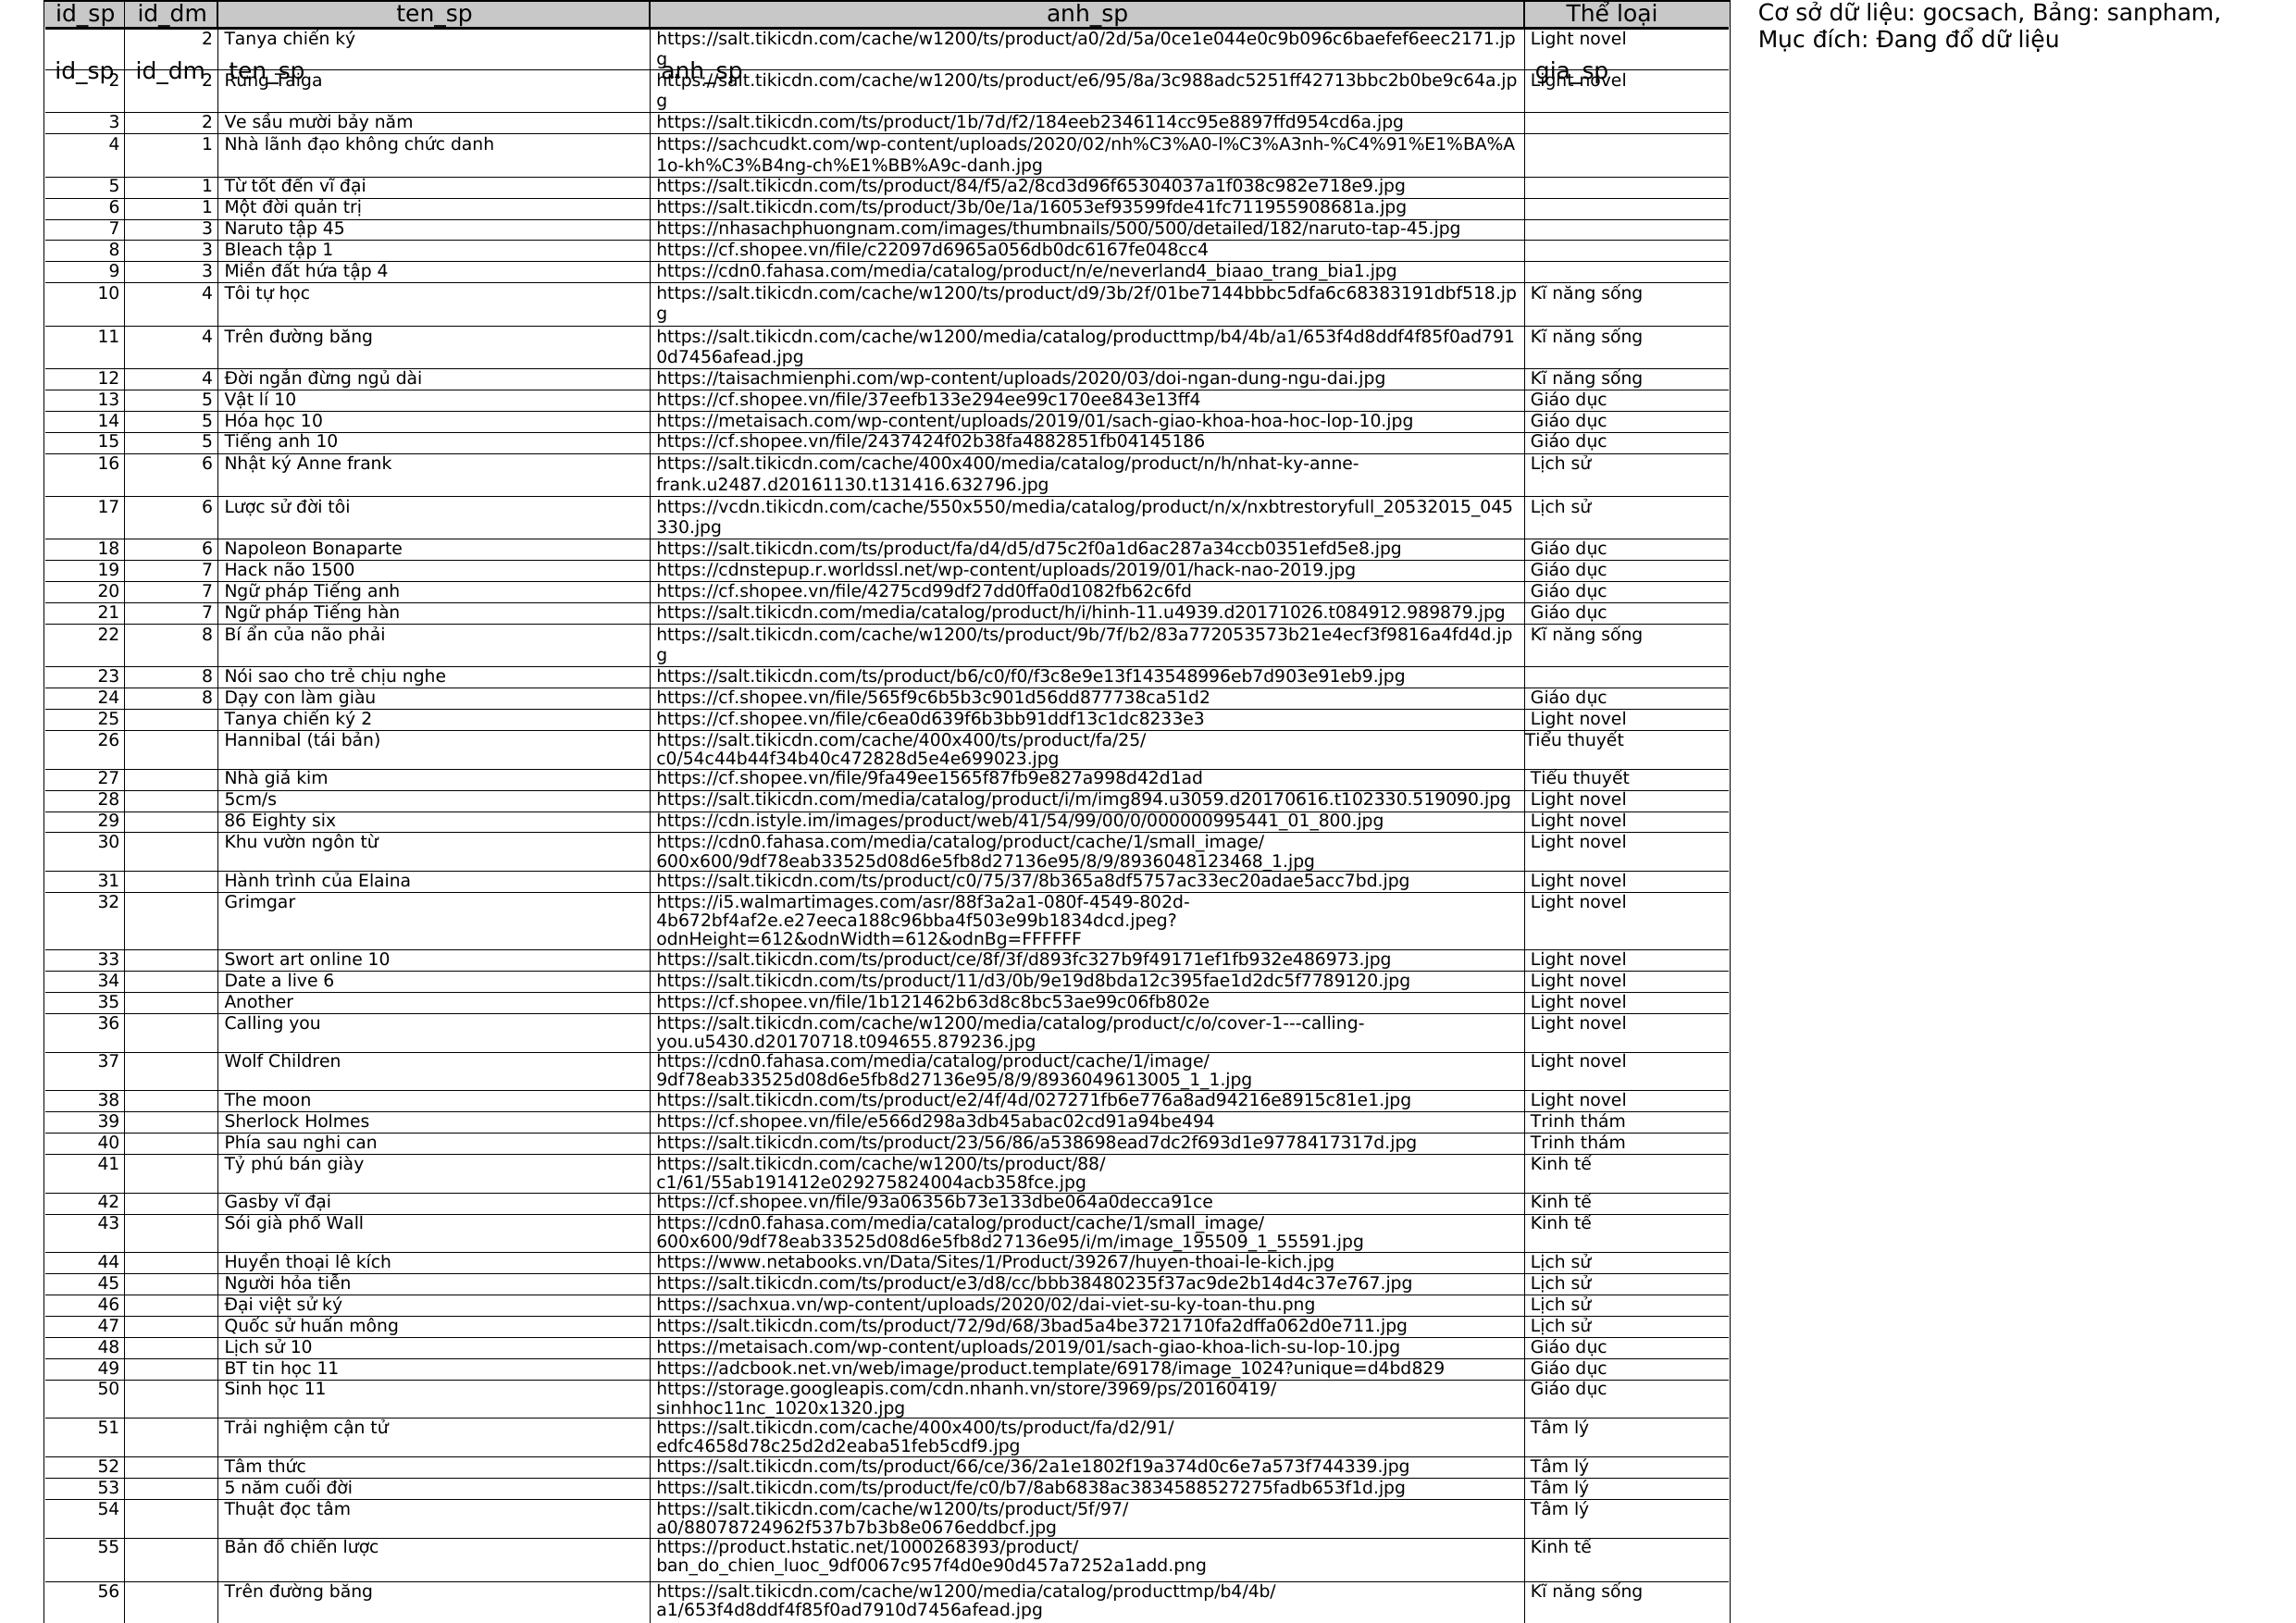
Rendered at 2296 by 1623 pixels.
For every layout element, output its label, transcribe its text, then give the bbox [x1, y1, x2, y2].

table_cell https://salt.tikicdn.com/cache/w1200/ts/product/88/c1/61/55ab191412e029275824004acb358fce.jpg [651, 1155, 1524, 1192]
table_cell 3 [125, 262, 217, 282]
table_cell [125, 833, 217, 871]
table_cell 37 [44, 1053, 124, 1090]
table_cell 55 [44, 1539, 124, 1581]
table_header id_dm [125, 2, 217, 27]
table_cell Lịch sử [1525, 1316, 1730, 1337]
table_cell [125, 710, 217, 730]
table_cell [125, 872, 217, 892]
table_cell 5 [44, 178, 124, 197]
table_cell 52 [44, 1457, 124, 1478]
table_cell [44, 28, 124, 69]
table_cell 6 [44, 199, 124, 218]
table_cell Kĩ năng sống [1525, 325, 1730, 368]
table_cell [125, 1215, 217, 1252]
table_cell Lịch sử [1525, 496, 1730, 539]
table_cell Kĩ năng sống [1525, 282, 1730, 325]
table_cell Kinh tế [1525, 1193, 1730, 1213]
table_cell Sinh học 11 [218, 1381, 650, 1418]
table_cell Đại việt sử ký [218, 1295, 650, 1316]
table_cell https://salt.tikicdn.com/cache/w1200/ts/product/5f/97/a0/88078724962f537b7b3b8e0676eddbcf.jpg [651, 1500, 1524, 1537]
table_cell Napoleon Bonaparte [218, 539, 650, 560]
table_cell https://cf.shopee.vn/file/c6ea0d639f6b3bb91ddf13c1dc8233e3 [651, 710, 1524, 730]
table_cell 7 [125, 603, 217, 624]
table_cell Tanya chiến ký [218, 30, 650, 69]
table_cell https://vcdn.tikicdn.com/cache/550x550/media/catalog/product/n/x/nxbtrestoryfull_20532015_045 330.jpg [651, 497, 1524, 539]
table_cell Lịch sử [1525, 453, 1730, 496]
table_cell Giáo dục [1525, 1358, 1730, 1380]
table_cell Grimgar [218, 893, 650, 949]
table_cell https://salt.tikicdn.com/cache/400x400/media/catalog/product/n/h/nhat-ky-anne- frank.u2487.d20161130.t131416.632796.jpg [651, 454, 1524, 496]
table_cell https://sachxua.vn/wp-content/uploads/2020/02/dai-viet-su-ky-toan-thu.png [651, 1295, 1524, 1316]
table_cell Calling you [218, 1014, 650, 1051]
table_cell [125, 812, 217, 832]
table_cell Lịch sử 10 [218, 1338, 650, 1358]
table_cell [125, 1112, 217, 1133]
table_cell https://cf.shopee.vn/file/93a06356b73e133dbe064a0decca91ce [651, 1194, 1524, 1213]
table_cell Huyền thoại lê kích [218, 1253, 650, 1273]
table_cell Dạy con làm giàu [218, 688, 650, 709]
table_cell 45 [44, 1274, 124, 1295]
table_cell Giáo dục [1525, 1380, 1730, 1418]
table_cell Hành trình của Elaina [218, 872, 650, 892]
table_cell 5 [125, 390, 217, 411]
table_cell Trải nghiệm cận tử [218, 1419, 650, 1456]
table_cell 48 [44, 1338, 124, 1358]
table_cell [125, 1582, 217, 1623]
table_header id_sp [44, 2, 124, 27]
table_cell https://cf.shopee.vn/file/e566d298a3db45abac02cd91a94be494 [651, 1112, 1524, 1133]
table_cell 1 [125, 134, 217, 177]
table_cell https://salt.tikicdn.com/ts/product/c0/75/37/8b365a8df5757ac33ec20adae5acc7bd.jpg [651, 872, 1524, 892]
table_cell 8 [125, 667, 217, 688]
table_cell 2 [125, 70, 217, 112]
table_cell https://salt.tikicdn.com/ts/product/11/d3/0b/9e19d8bda12c395fae1d2dc5f7789120.jpg [651, 972, 1524, 992]
table_cell 34 [44, 972, 124, 992]
table_cell Ngữ pháp Tiếng hàn [218, 603, 650, 624]
table_cell [125, 1155, 217, 1192]
table_cell Khu vườn ngôn từ [218, 833, 650, 871]
table_cell https://salt.tikicdn.com/cache/w1200/media/catalog/product/c/o/cover-1---calling-you.u5430.d20170718.t094655.879236.jpg [651, 1014, 1524, 1051]
table_cell 4 [125, 369, 217, 390]
table_cell 33 [44, 950, 124, 971]
table_cell 23 [44, 667, 124, 688]
table_cell https://cf.shopee.vn/file/1b121462b63d8c8bc53ae99c06fb802e [651, 993, 1524, 1013]
table_cell 9 [44, 262, 124, 282]
table_cell Tâm lý [1525, 1478, 1730, 1499]
table_header anh_sp [651, 2, 1523, 27]
table_cell https://sachcudkt.com/wp-content/uploads/2020/02/nh%C3%A0-l%C3%A3nh-%C4%91%E1%BA%A 1o-kh%C3%B4ng-ch%E1%BB%A9c-danh.jpg [651, 134, 1524, 177]
table_cell [125, 1479, 217, 1499]
table_cell Giáo dục [1525, 560, 1730, 581]
table_cell 27 [44, 770, 124, 789]
table_cell BT tin học 11 [218, 1359, 650, 1380]
table_cell Tâm thức [218, 1457, 650, 1478]
table_cell Kinh tế [1525, 1154, 1730, 1192]
table_cell https://salt.tikicdn.com/ts/product/66/ce/36/2a1e1802f19a374d0c6e7a573f744339.jpg [651, 1457, 1524, 1478]
table_cell 41 [44, 1155, 124, 1192]
table_cell https://salt.tikicdn.com/ts/product/3b/0e/1a/16053ef93599fde41fc711955908681a.jpg [651, 199, 1524, 218]
table_cell 6 [125, 497, 217, 539]
table_cell https://storage.googleapis.com/cdn.nhanh.vn/store/3969/ps/20160419/sinhhoc11nc_1020x1320.jpg [651, 1381, 1524, 1418]
table_cell Light novel [1525, 971, 1730, 992]
table_cell 56 [44, 1582, 124, 1623]
table_cell Tâm lý [1525, 1456, 1730, 1478]
table_cell [125, 972, 217, 992]
table_cell Đời ngắn đừng ngủ dài [218, 369, 650, 390]
table_cell The moon [218, 1091, 650, 1111]
table_cell [125, 993, 217, 1013]
table_cell https://salt.tikicdn.com/cache/w1200/ts/product/d9/3b/2f/01be7144bbbc5dfa6c68383191dbf518.jp g [651, 283, 1524, 325]
table_cell 12 [44, 369, 124, 390]
table_cell Giáo dục [1525, 581, 1730, 602]
table_cell [1525, 177, 1730, 197]
table_cell 3 [44, 113, 124, 133]
table_cell https://salt.tikicdn.com/ts/product/23/56/86/a538698ead7dc2f693d1e9778417317d.jpg [651, 1134, 1524, 1154]
table_cell 31 [44, 872, 124, 892]
table_cell Wolf Children [218, 1053, 650, 1090]
table_cell 2 [125, 30, 217, 69]
table_cell 43 [44, 1215, 124, 1252]
table_cell 6 [125, 454, 217, 496]
table_cell [1525, 666, 1730, 688]
table_cell Giáo dục [1525, 602, 1730, 624]
table_cell Another [218, 993, 650, 1013]
table_cell https://salt.tikicdn.com/cache/400x400/ts/product/fa/25/c0/54c44b44f34b40c472828d5e4e699023.jpg [651, 731, 1524, 769]
table_cell 47 [44, 1317, 124, 1337]
table_cell 17 [44, 497, 124, 539]
table_cell 29 [44, 812, 124, 832]
table_cell [1525, 133, 1730, 177]
table_cell https://nhasachphuongnam.com/images/thumbnails/500/500/detailed/182/naruto-tap-45.jpg [651, 220, 1524, 240]
table_cell https://salt.tikicdn.com/ts/product/84/f5/a2/8cd3d96f65304037a1f038c982e718e9.jpg [651, 178, 1524, 197]
table_cell [125, 1381, 217, 1418]
table_cell 11 [44, 327, 124, 368]
table_cell https://cf.shopee.vn/file/9fa49ee1565f87fb9e827a998d42d1ad [651, 770, 1524, 789]
table_cell Sói già phố Wall [218, 1215, 650, 1252]
table_cell [1525, 240, 1730, 261]
table_cell Tỷ phú bán giày [218, 1155, 650, 1192]
table_cell https://salt.tikicdn.com/ts/product/e3/d8/cc/bbb38480235f37ac9de2b14d4c37e767.jpg [651, 1274, 1524, 1295]
table_cell 6 [125, 539, 217, 560]
table_cell Hóa học 10 [218, 412, 650, 432]
table_cell 4 [125, 283, 217, 325]
table_cell https://salt.tikicdn.com/cache/400x400/ts/product/fa/d2/91/edfc4658d78c25d2d2eaba51feb5cdf9.jpg [651, 1419, 1524, 1456]
table_cell Giáo dục [1525, 539, 1730, 560]
table_cell 8 [44, 241, 124, 261]
table_cell 26 [44, 731, 124, 769]
table_cell Lược sử đời tôi [218, 497, 650, 539]
table_cell Kinh tế [1525, 1537, 1730, 1581]
table_cell Light novel [1525, 1013, 1730, 1051]
table_cell https://cdn0.fahasa.com/media/catalog/product/cache/1/small_image/600x600/9df78eab33525d08d6e5fb8d27136e95/8/9/8936048123468_1.jpg [651, 833, 1524, 871]
table_cell Miền đất hứa tập 4 [218, 262, 650, 282]
table_cell https://cdnstepup.r.worldssl.net/wp-content/uploads/2019/01/hack-nao-2019.jpg [651, 561, 1524, 581]
table_cell 14 [44, 412, 124, 432]
table_cell Bleach tập 1 [218, 241, 650, 261]
table_cell [125, 893, 217, 949]
table_cell https://salt.tikicdn.com/ts/product/1b/7d/f2/184eeb2346114cc95e8897ffd954cd6a.jpg [651, 113, 1524, 133]
table_cell https://salt.tikicdn.com/media/catalog/product/h/i/hinh-11.u4939.d20171026.t084912.989879.jpg [651, 603, 1524, 624]
table_cell https://i5.walmartimages.com/asr/88f3a2a1-080f-4549-802d-4b672bf4af2e.e27eeca188c96bba4f503e99b1834dcd.jpeg?odnHeight=612&odnWidth=612&odnBg=FFFFFF [651, 893, 1524, 949]
table_cell 4 [125, 327, 217, 368]
table_cell Quốc sử huấn mông [218, 1317, 650, 1337]
table_cell 28 [44, 791, 124, 811]
table_cell Light novel [1525, 1051, 1730, 1090]
table_cell Kinh tế [1525, 1213, 1730, 1252]
table_cell [125, 950, 217, 971]
table_cell Rừng Taiga [218, 70, 650, 112]
table_cell [125, 1457, 217, 1478]
table_cell Giáo dục [1525, 1337, 1730, 1358]
table_cell https://salt.tikicdn.com/media/catalog/product/i/m/img894.u3059.d20170616.t102330.519090.jpg [651, 791, 1524, 811]
table_cell Giáo dục [1525, 688, 1730, 709]
table_cell [125, 1338, 217, 1358]
table_cell Bí ẩn của não phải [218, 625, 650, 666]
table_cell [125, 1539, 217, 1581]
table_cell 53 [44, 1479, 124, 1499]
table_cell Light novel [1525, 992, 1730, 1013]
table_cell 10 [44, 283, 124, 325]
table_cell https://salt.tikicdn.com/cache/w1200/ts/product/a0/2d/5a/0ce1e044e0c9b096c6baefef6eec2171.jp g [651, 30, 1524, 69]
table_cell 50 [44, 1381, 124, 1418]
table_cell Nói sao cho trẻ chịu nghe [218, 667, 650, 688]
table_cell Người hỏa tiễn [218, 1274, 650, 1295]
table_cell [125, 731, 217, 769]
table_cell [1525, 218, 1730, 240]
table_cell Light novel [1525, 27, 1730, 69]
table_cell [125, 1053, 217, 1090]
table_cell 3 [125, 220, 217, 240]
table_cell https://salt.tikicdn.com/cache/w1200/ts/product/9b/7f/b2/83a772053573b21e4ecf3f9816a4fd4d.jp g [651, 625, 1524, 666]
table_cell Một đời quản trị [218, 199, 650, 218]
table_cell [125, 770, 217, 789]
table_cell https://salt.tikicdn.com/cache/w1200/media/catalog/producttmp/b4/4b/a1/653f4d8ddf4f85f0ad7910d7456afead.jpg [651, 1582, 1524, 1623]
table_cell 35 [44, 993, 124, 1013]
table_cell 4 [44, 134, 124, 177]
table_cell https://cdn0.fahasa.com/media/catalog/product/cache/1/image/9df78eab33525d08d6e5fb8d27136e95/8/9/8936049613005_1_1.jpg [651, 1053, 1524, 1090]
table_cell Tiểu thuyết [1525, 730, 1730, 769]
table_cell 22 [44, 625, 124, 666]
table_cell Light novel [1525, 1090, 1730, 1111]
table_cell [125, 1253, 217, 1273]
table_cell 25 [44, 710, 124, 730]
table_cell 3 [125, 241, 217, 261]
table_cell [125, 1014, 217, 1051]
table_cell [125, 1419, 217, 1456]
table_cell https://metaisach.com/wp-content/uploads/2019/01/sach-giao-khoa-lich-su-lop-10.jpg [651, 1338, 1524, 1358]
table_cell Giáo dục [1525, 411, 1730, 432]
table_cell Naruto tập 45 [218, 220, 650, 240]
table_cell 46 [44, 1295, 124, 1316]
table_cell Date a live 6 [218, 972, 650, 992]
table_cell Giáo dục [1525, 432, 1730, 452]
table_cell [125, 1500, 217, 1537]
table_cell 39 [44, 1112, 124, 1133]
table_cell Vật lí 10 [218, 390, 650, 411]
table_cell [125, 1134, 217, 1154]
table_cell Trên đường băng [218, 327, 650, 368]
table_cell [125, 1359, 217, 1380]
table_cell [125, 1091, 217, 1111]
table_cell https://cdn.istyle.im/images/product/web/41/54/99/00/0/000000995441_01_800.jpg [651, 812, 1524, 832]
table_cell 32 [44, 893, 124, 949]
table_cell 24 [44, 688, 124, 709]
table_cell 20 [44, 582, 124, 602]
table_cell 40 [44, 1134, 124, 1154]
table_cell 1 [125, 199, 217, 218]
table_cell Light novel [1525, 69, 1730, 112]
table_cell https://salt.tikicdn.com/ts/product/b6/c0/f0/f3c8e9e13f143548996eb7d903e91eb9.jpg [651, 667, 1524, 688]
table_cell https://product.hstatic.net/1000268393/product/ban_do_chien_luoc_9df0067c957f4d0e90d457a7252a1add.png [651, 1539, 1524, 1581]
table_cell 8 [125, 625, 217, 666]
table_cell Thuật đọc tâm [218, 1500, 650, 1537]
table_cell https://cf.shopee.vn/file/37eefb133e294ee99c170ee843e13ff4 [651, 390, 1524, 411]
table_cell Từ tốt đến vĩ đại [218, 178, 650, 197]
table_cell https://salt.tikicdn.com/ts/product/fe/c0/b7/8ab6838ac3834588527275fadb653f1d.jpg [651, 1479, 1524, 1499]
table_cell Bản đồ chiến lược [218, 1539, 650, 1581]
table_cell https://salt.tikicdn.com/ts/product/72/9d/68/3bad5a4be3721710fa2dffa062d0e711.jpg [651, 1317, 1524, 1337]
table_cell [125, 1194, 217, 1213]
table_cell 19 [44, 561, 124, 581]
table_cell https://salt.tikicdn.com/ts/product/ce/8f/3f/d893fc327b9f49171ef1fb932e486973.jpg [651, 950, 1524, 971]
table_cell 16 [44, 454, 124, 496]
table_cell 5 [125, 433, 217, 452]
table_cell https://cf.shopee.vn/file/4275cd99df27dd0ffa0d1082fb62c6fd [651, 582, 1524, 602]
table_cell 7 [125, 582, 217, 602]
table_cell 54 [44, 1500, 124, 1537]
table_cell Lịch sử [1525, 1252, 1730, 1273]
table_cell Light novel [1525, 871, 1730, 892]
table_cell 2 [125, 113, 217, 133]
table_cell 86 Eighty six [218, 812, 650, 832]
table_cell Sherlock Holmes [218, 1112, 650, 1133]
table_header ten_sp [218, 2, 649, 27]
table_cell [1525, 198, 1730, 218]
table_cell 15 [44, 433, 124, 452]
table_cell Gasby vĩ đại [218, 1194, 650, 1213]
table_cell 38 [44, 1091, 124, 1111]
table_cell https://cf.shopee.vn/file/c22097d6965a056db0dc6167fe048cc4 [651, 241, 1524, 261]
table_cell 8 [125, 688, 217, 709]
table_cell https://taisachmienphi.com/wp-content/uploads/2020/03/doi-ngan-dung-ngu-dai.jpg [651, 369, 1524, 390]
table_cell 30 [44, 833, 124, 871]
table_cell 44 [44, 1253, 124, 1273]
table_cell Light novel [1525, 811, 1730, 832]
table_cell Trên đường băng [218, 1582, 650, 1623]
table_cell 5 [125, 412, 217, 432]
table_cell Light novel [1525, 949, 1730, 971]
table_cell Tâm lý [1525, 1499, 1730, 1537]
table_cell Lịch sử [1525, 1273, 1730, 1295]
table_cell [125, 1295, 217, 1316]
table_cell Tanya chiến ký 2 [218, 710, 650, 730]
table_cell Tôi tự học [218, 283, 650, 325]
table_cell 7 [44, 220, 124, 240]
table_cell Kĩ năng sống [1525, 368, 1730, 390]
table_cell https://salt.tikicdn.com/cache/w1200/media/catalog/producttmp/b4/4b/a1/653f4d8ddf4f85f0ad791 0d7456afead.jpg [651, 327, 1524, 368]
table_cell 21 [44, 603, 124, 624]
table_cell Swort art online 10 [218, 950, 650, 971]
table_cell Light novel [1525, 892, 1730, 949]
table_cell Kĩ năng sống [1525, 1581, 1730, 1623]
table_cell https://cdn0.fahasa.com/media/catalog/product/cache/1/small_image/600x600/9df78eab33525d08d6e5fb8d27136e95/i/m/image_195509_1_55591.jpg [651, 1215, 1524, 1252]
table_cell Hack não 1500 [218, 561, 650, 581]
table_cell [1525, 261, 1730, 282]
table_cell Hannibal (tái bản) [218, 731, 650, 769]
table_header Thể loại [1525, 2, 1730, 27]
table_cell https://salt.tikicdn.com/ts/product/e2/4f/4d/027271fb6e776a8ad94216e8915c81e1.jpg [651, 1091, 1524, 1111]
table_cell 13 [44, 390, 124, 411]
table_cell 5cm/s [218, 791, 650, 811]
table_cell https://cdn0.fahasa.com/media/catalog/product/n/e/neverland4_biaao_trang_bia1.jpg [651, 262, 1524, 282]
table_cell 42 [44, 1194, 124, 1213]
table_cell Nhật ký Anne frank [218, 454, 650, 496]
table_cell [125, 791, 217, 811]
table_cell https://cf.shopee.vn/file/2437424f02b38fa4882851fb04145186 [651, 433, 1524, 452]
table_cell 7 [125, 561, 217, 581]
table_cell Phía sau nghi can [218, 1134, 650, 1154]
table_cell 36 [44, 1014, 124, 1051]
text Cơ sở dữ liệu: gocsach, Bảng: sanpham, Mục đích: Đang đổ dữ liệu [1731, 0, 2251, 53]
table_cell Tâm lý [1525, 1418, 1730, 1456]
table_cell https://www.netabooks.vn/Data/Sites/1/Product/39267/huyen-thoai-le-kich.jpg [651, 1253, 1524, 1273]
table_cell 1 [125, 178, 217, 197]
table_cell Tiếng anh 10 [218, 433, 650, 452]
table_cell [125, 1274, 217, 1295]
table_cell Light novel [1525, 790, 1730, 811]
table_cell https://cf.shopee.vn/file/565f9c6b5b3c901d56dd877738ca51d2 [651, 688, 1524, 709]
table_cell 18 [44, 539, 124, 560]
table_cell Kĩ năng sống [1525, 624, 1730, 666]
table_cell Trinh thám [1525, 1133, 1730, 1154]
table_cell 49 [44, 1359, 124, 1380]
table_cell https://metaisach.com/wp-content/uploads/2019/01/sach-giao-khoa-hoa-hoc-lop-10.jpg [651, 412, 1524, 432]
table_cell [125, 1317, 217, 1337]
table_cell [1525, 112, 1730, 133]
table_cell Light novel [1525, 832, 1730, 871]
table_cell https://salt.tikicdn.com/ts/product/fa/d4/d5/d75c2f0a1d6ac287a34ccb0351efd5e8.jpg [651, 539, 1524, 560]
table_cell https://adcbook.net.vn/web/image/product.template/69178/image_1024?unique=d4bd829 [651, 1359, 1524, 1380]
table_cell 5 năm cuối đời [218, 1479, 650, 1499]
table_cell Light novel [1525, 709, 1730, 730]
table_cell Lịch sử [1525, 1295, 1730, 1316]
table_cell Trinh thám [1525, 1111, 1730, 1133]
table_cell Tiểu thuyết [1525, 769, 1730, 789]
table_cell Nhà giả kim [218, 770, 650, 789]
table_cell Ngữ pháp Tiếng anh [218, 582, 650, 602]
table_cell Nhà lãnh đạo không chức danh [218, 134, 650, 177]
table_cell 51 [44, 1419, 124, 1456]
table_cell Ve sầu mười bảy năm [218, 113, 650, 133]
table_cell Giáo dục [1525, 390, 1730, 411]
table_cell 2 [44, 70, 124, 112]
table_cell https://salt.tikicdn.com/cache/w1200/ts/product/e6/95/8a/3c988adc5251ff42713bbc2b0be9c64a.jp g [651, 70, 1524, 112]
